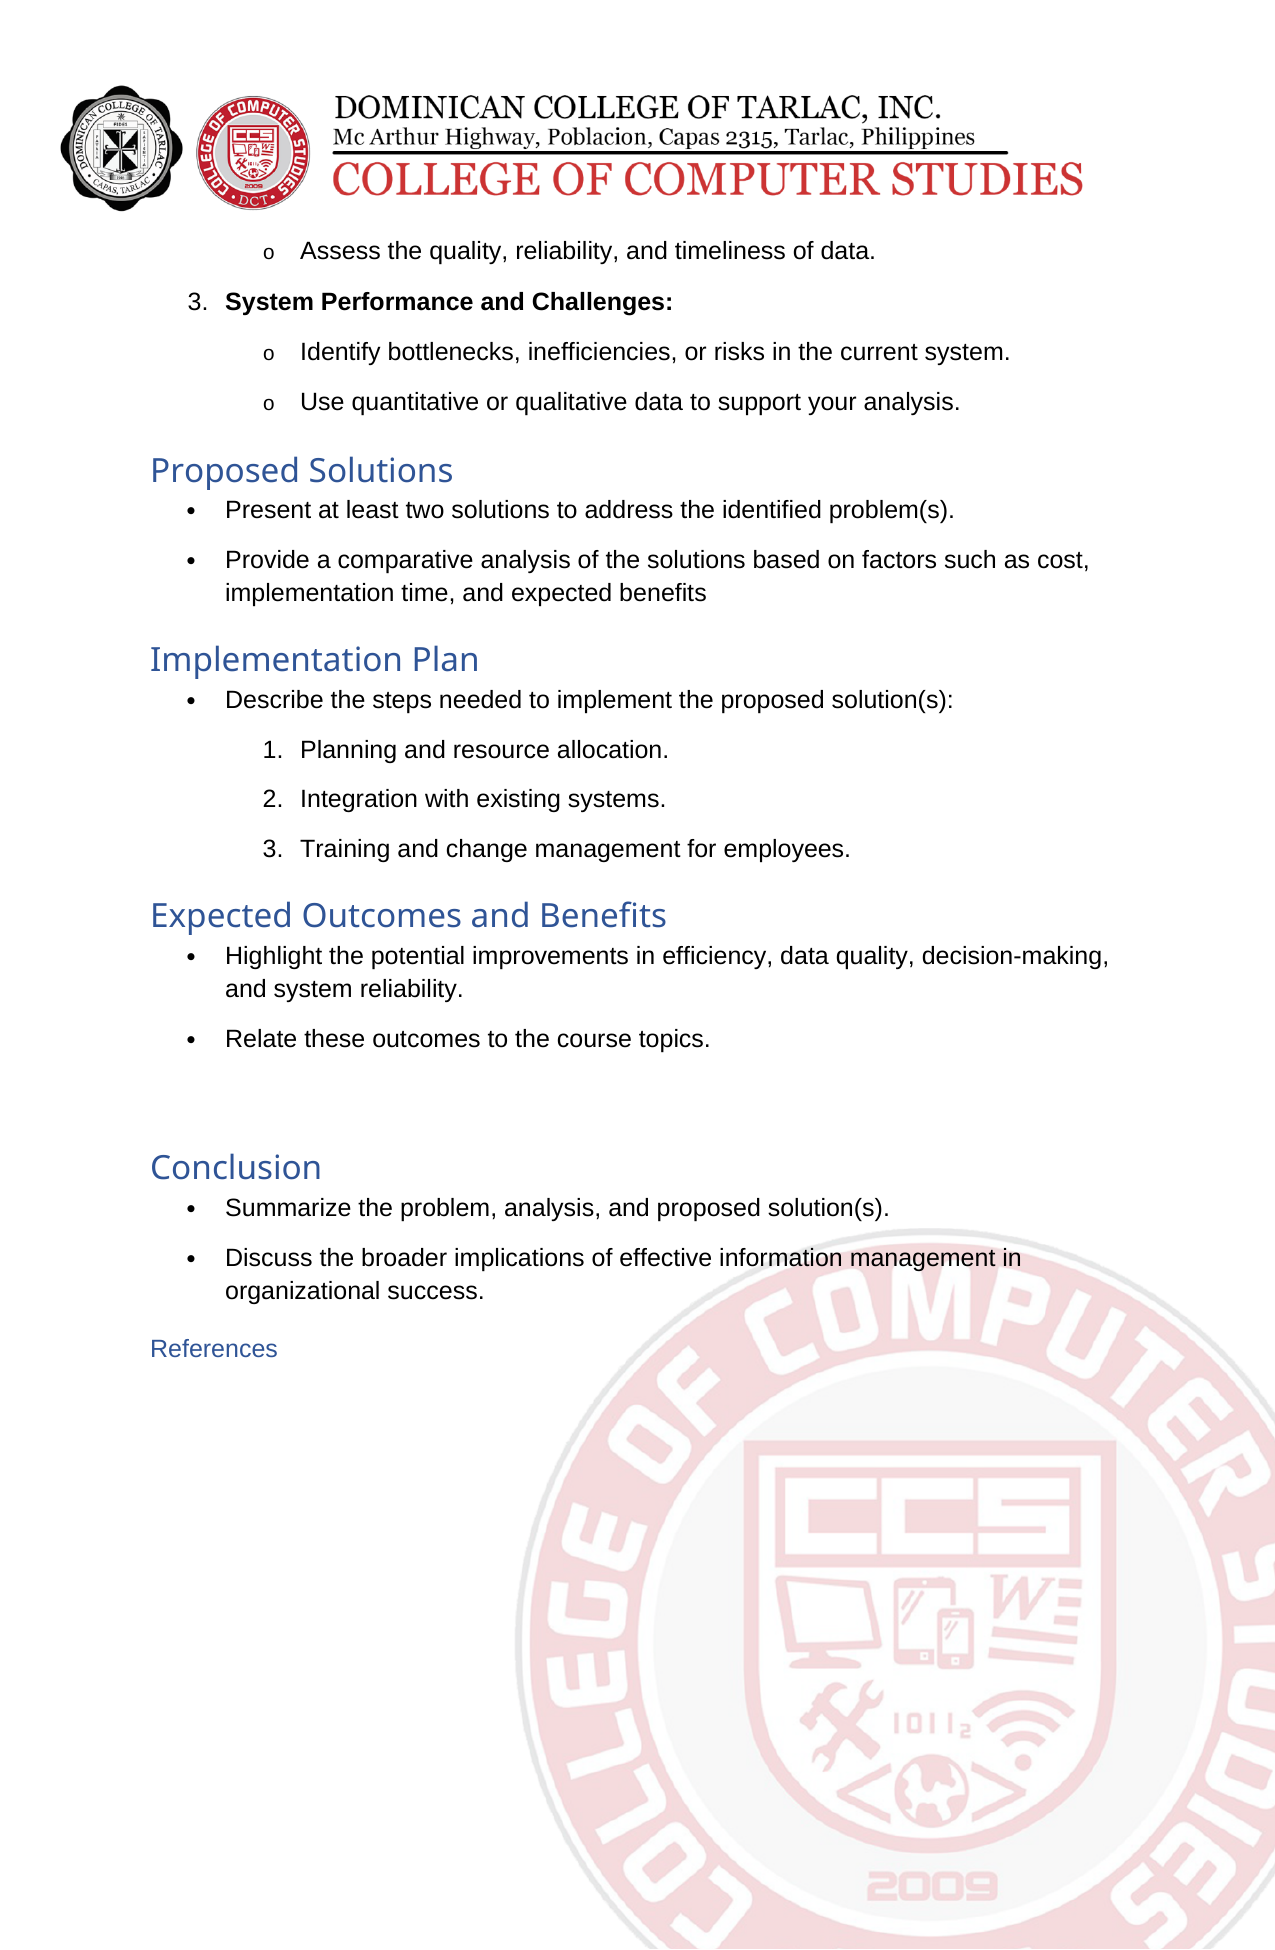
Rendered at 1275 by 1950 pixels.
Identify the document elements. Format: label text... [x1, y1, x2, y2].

list Describe the steps needed to implement the proposed solution(s): [187, 685, 1125, 714]
list Relate these outcomes to the course topics. [187, 1024, 1125, 1053]
list Assess the quality, reliability, and timeliness of data. [262, 236, 1125, 266]
subtitle References [150, 1334, 1125, 1362]
list Provide a comparative analysis of the solutions based on factors such as cost, implementation time, and expected benefits [187, 545, 1125, 607]
list Use quantitative or qualitative data to support your analysis. [262, 387, 1125, 417]
list Integration with existing systems. [262, 784, 1125, 813]
subtitle Proposed Solutions [150, 446, 1125, 492]
subtitle Implementation Plan [150, 636, 1125, 682]
picture [0, 0, 1275, 302]
list Summarize the problem, analysis, and proposed solution(s). [187, 1193, 1125, 1222]
list Discuss the broader implications of effective information management in organizational success. [187, 1243, 1125, 1304]
list Highlight the potential improvements in efficiency, data quality, decision-making, and system reliability. [187, 941, 1125, 1003]
picture [8, 307, 1275, 1949]
subtitle Expected Outcomes and Benefits [150, 892, 1125, 938]
list Planning and resource allocation. [262, 735, 1125, 763]
list System Performance and Challenges: [187, 287, 1125, 316]
subtitle Conclusion [150, 1144, 1125, 1189]
list Identify bottlenecks, inefficiencies, or risks in the current system. [262, 337, 1125, 366]
list Present at least two solutions to address the identified problem(s). [187, 495, 1125, 524]
list Training and change management for employees. [262, 834, 1125, 863]
